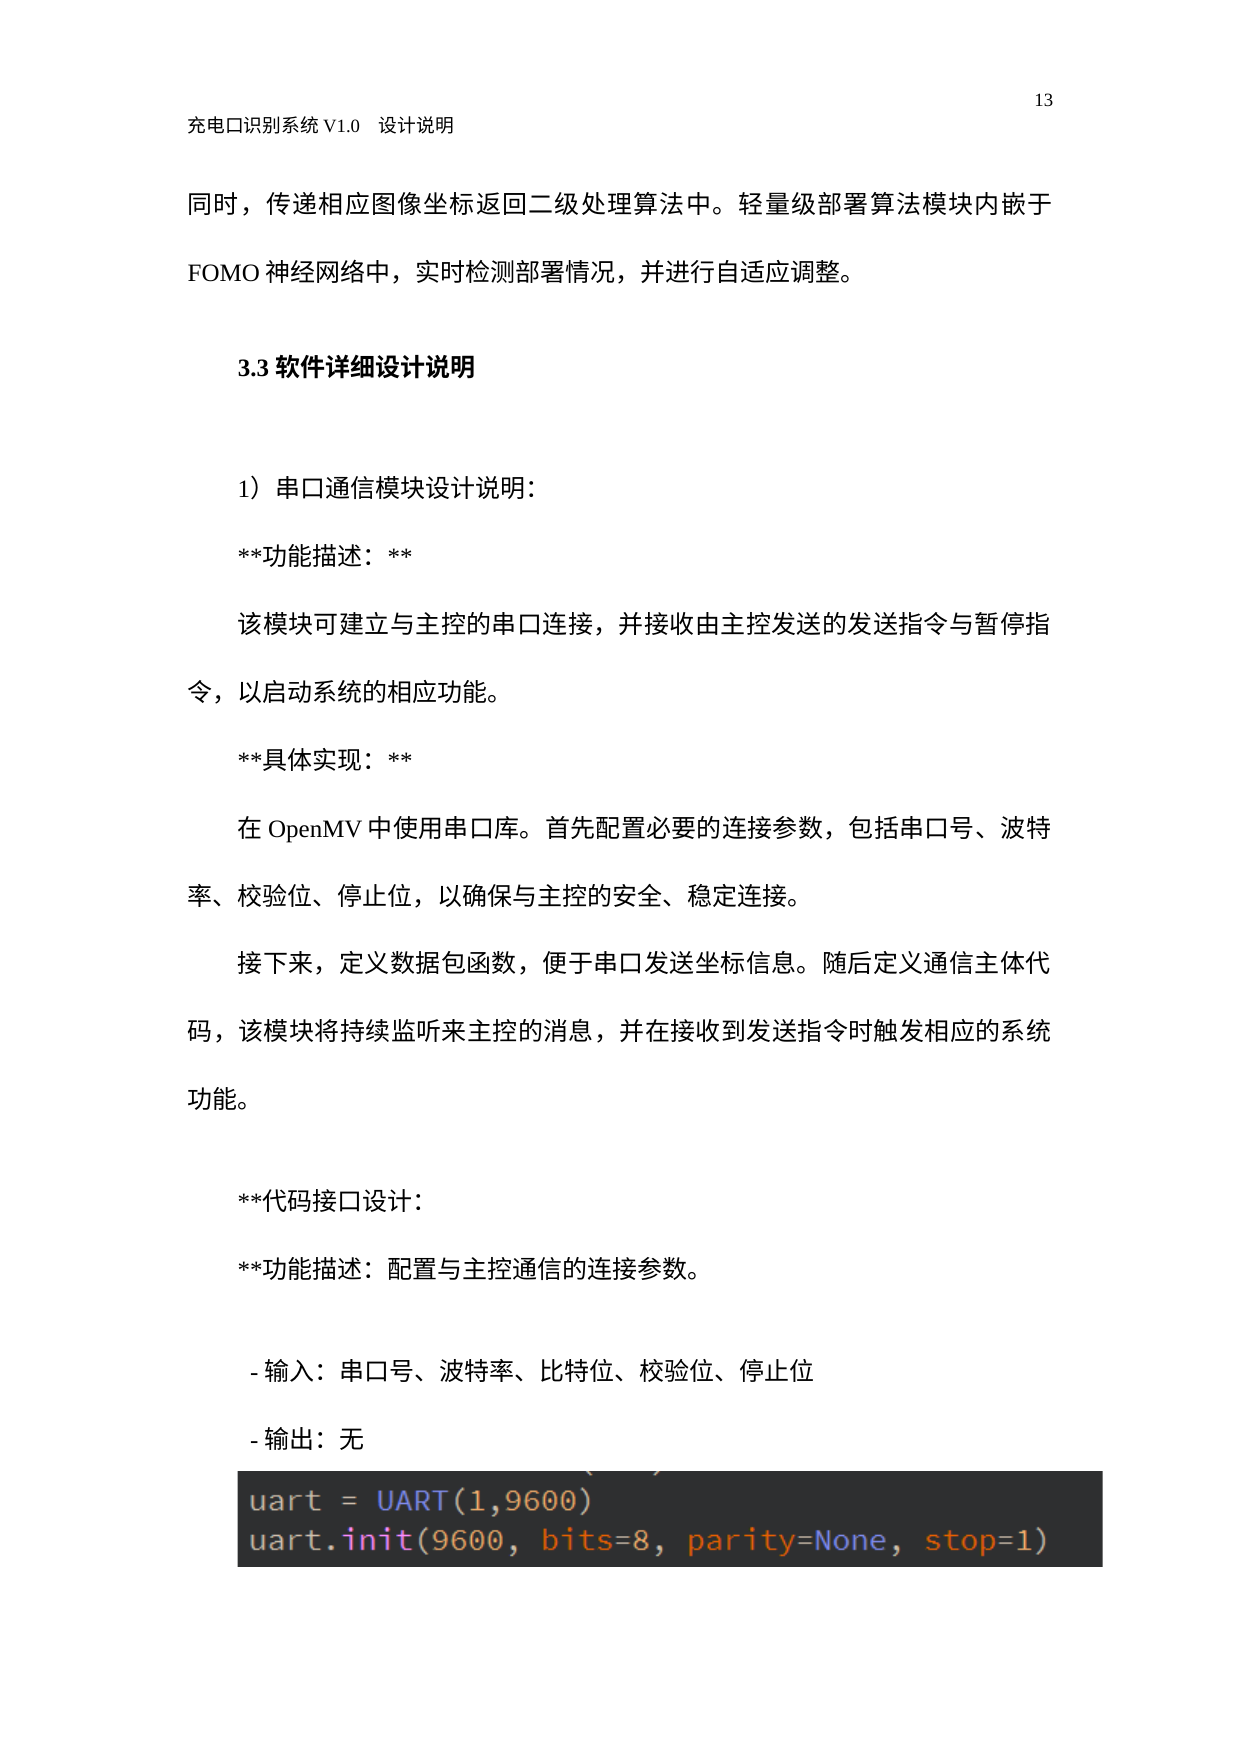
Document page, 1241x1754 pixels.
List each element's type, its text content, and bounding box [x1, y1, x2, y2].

text - 输入：串口号、波特率、比特位、校验位、停止位 [187, 1336, 1053, 1403]
text **代码接口设计： [187, 1166, 1053, 1234]
text **具体实现：** [187, 724, 1053, 792]
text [187, 168, 1053, 304]
text 1）串口通信模块设计说明： [187, 453, 1053, 521]
text 在OpenMV中使用串口库。首先配置必要的连接参数，包括串口号、波特率、校验位、停止位，以确保与主控的安全、稳定连接。 [187, 792, 1053, 928]
text **功能描述：** [187, 521, 1053, 588]
text - 输出：无 [187, 1403, 1053, 1471]
subtitle 3.3 软件详细设计说明 [187, 331, 1053, 399]
text **功能描述：配置与主控通信的连接参数。 [187, 1234, 1053, 1302]
picture [237, 1471, 1103, 1567]
text 该模块可建立与主控的串口连接，并接收由主控发送的发送指令与暂停指令，以启动系统的相应功能。 [187, 588, 1053, 724]
text 接下来，定义数据包函数，便于串口发送坐标信息。随后定义通信主体代码，该模块将持续监听来主控的消息，并在接收到发送指令时触发相应的系统功能。 [187, 928, 1053, 1132]
